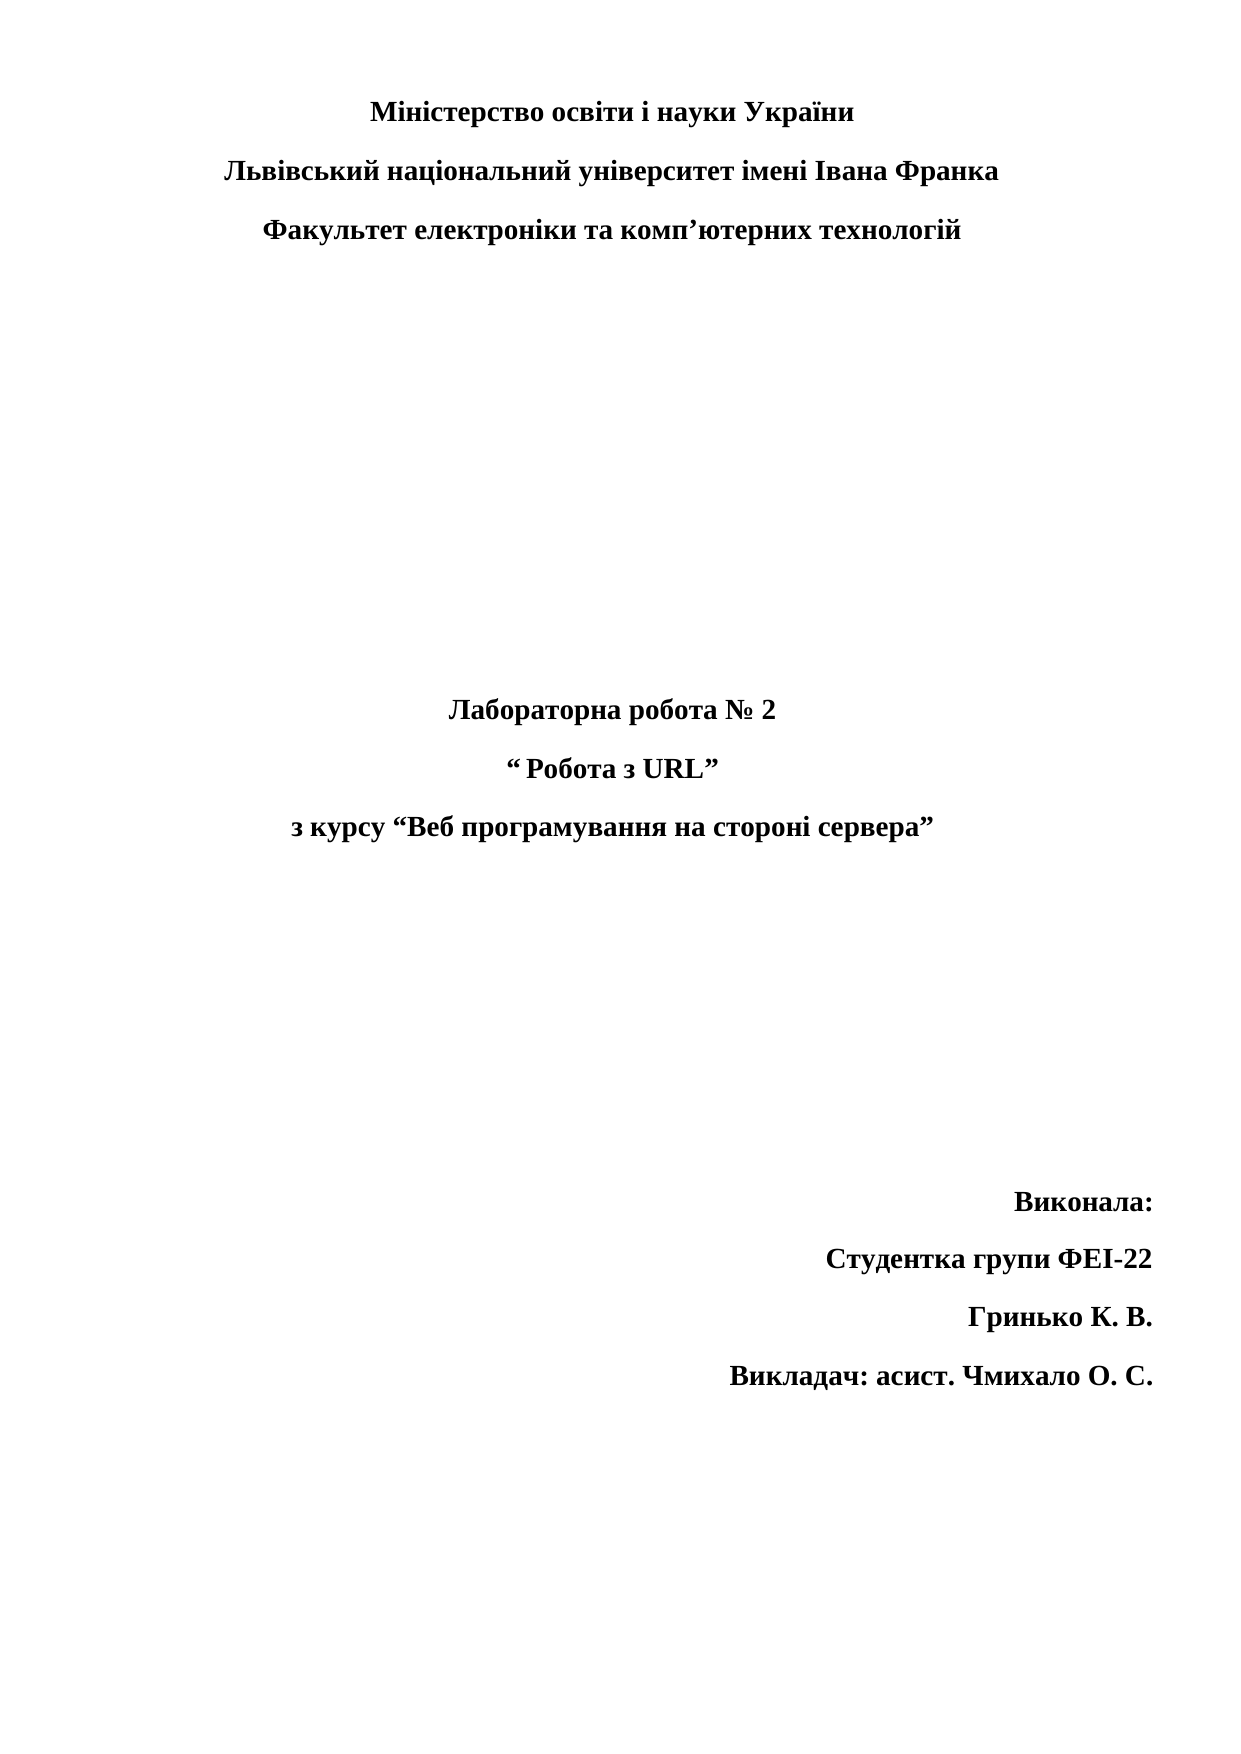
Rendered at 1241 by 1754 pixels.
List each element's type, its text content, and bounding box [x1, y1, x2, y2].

text “ Робота з URL” [73, 751, 1151, 784]
text Виконала: [73, 1184, 1153, 1218]
text Лабораторна робота № 2 [73, 692, 1151, 726]
text Міністерство освіти і науки України [73, 94, 1151, 128]
text Викладач: асист. Чмихало О. С. [73, 1358, 1153, 1391]
text Львівський національний університет імені Івана Франка [73, 153, 1150, 187]
text Факультет електроніки та комп’ютерних технологій [73, 212, 1150, 246]
text Студентка групи ФЕІ-22 Гринько К. В. [825, 1242, 1159, 1333]
subtitle з курсу “Веб програмування на стороні сервера” [73, 809, 1152, 843]
